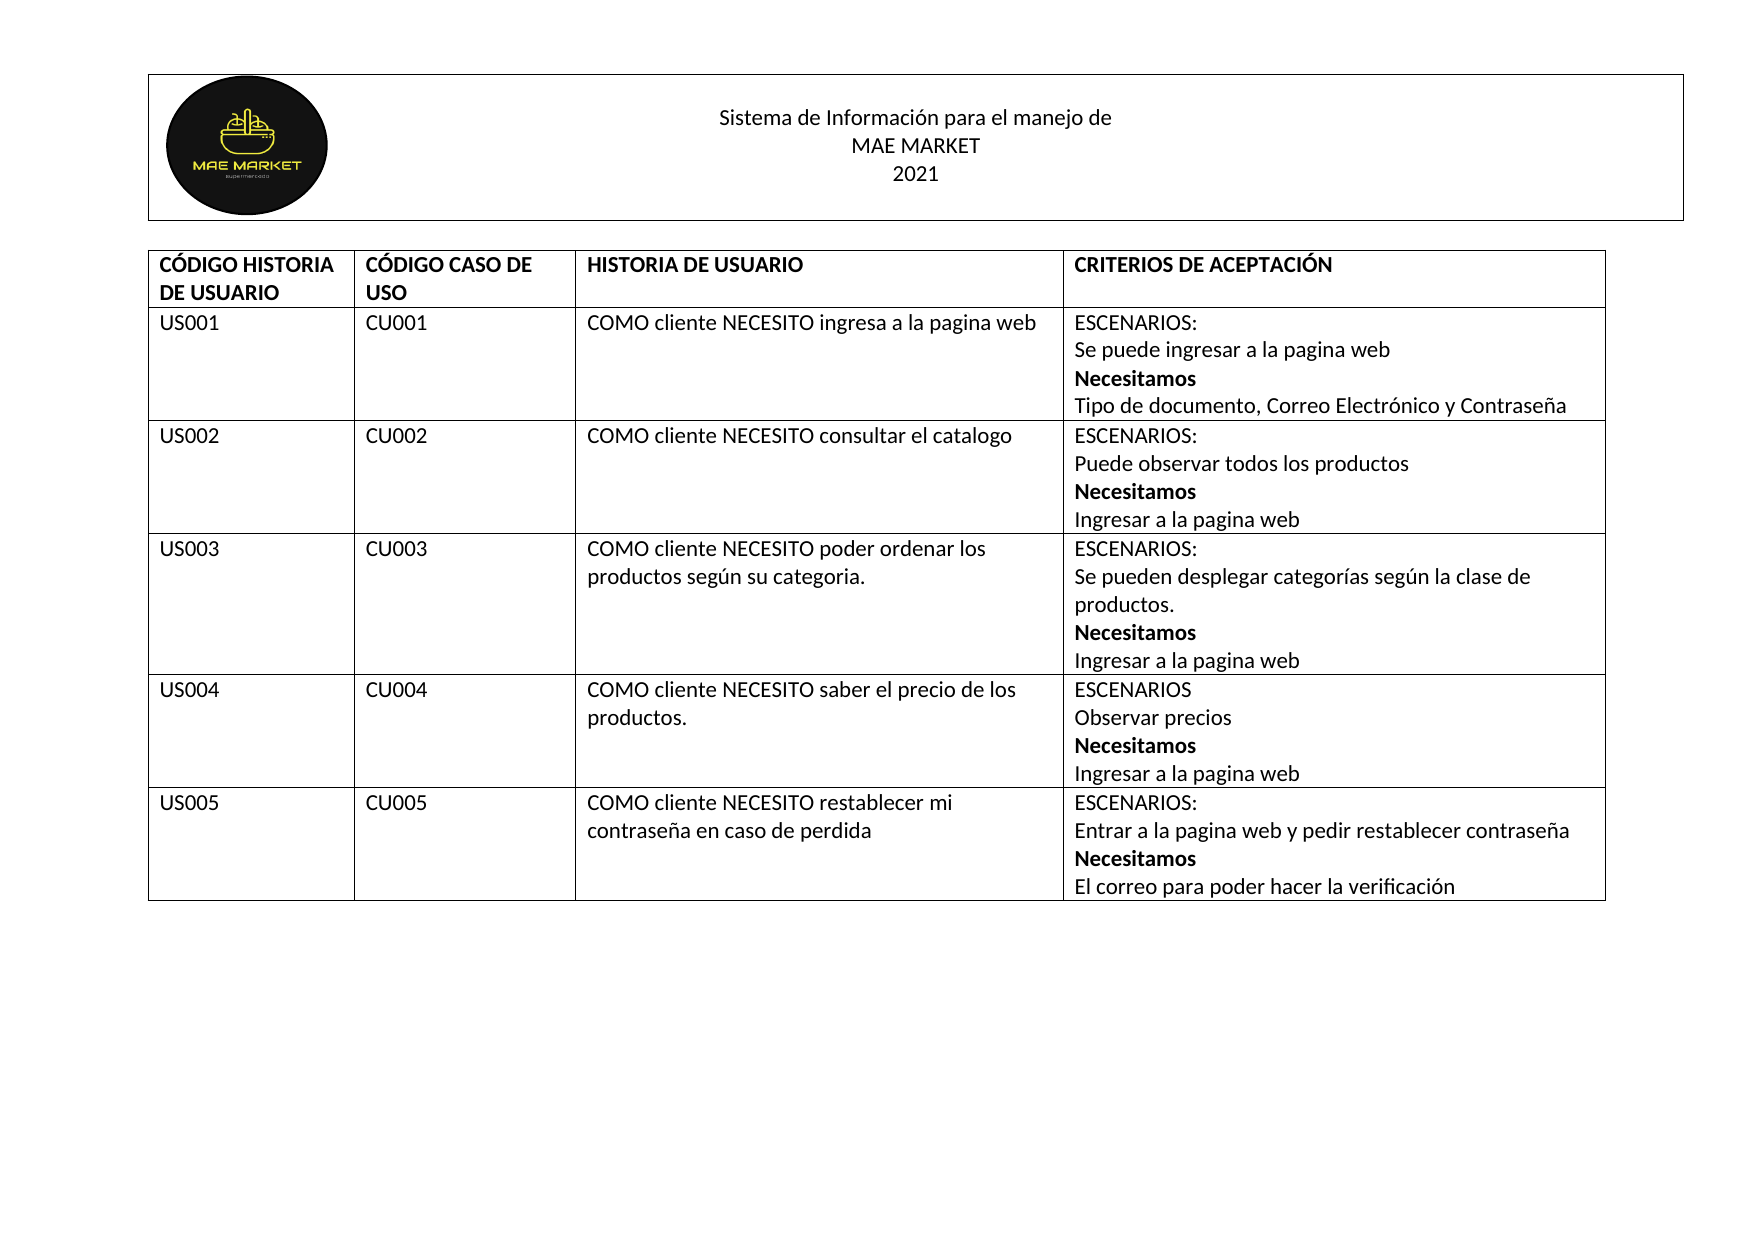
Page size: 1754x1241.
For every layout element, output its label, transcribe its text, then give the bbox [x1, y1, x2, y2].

table_cell ESCENARIOS: Entrar a la pagina web y pedir restablecer contraseña Necesitamos El correo para poder hacer la verificación [1064, 788, 1605, 900]
table_cell US001 [149, 308, 354, 420]
table_cell COMO cliente NECESITO ingresa a la pagina web [576, 308, 1063, 420]
table_cell US005 [149, 788, 354, 900]
table_cell COMO cliente NECESITO poder ordenar los productos según su categoria. [576, 534, 1063, 674]
table_cell CU003 [355, 534, 575, 674]
table_cell US002 [149, 421, 354, 533]
table_cell CU004 [355, 675, 575, 787]
table_cell ESCENARIOS: Se pueden desplegar categorías según la clase de productos. Necesitamos Ingresar a la pagina web [1064, 534, 1605, 674]
table_cell CU001 [355, 308, 575, 420]
table_cell COMO cliente NECESITO consultar el catalogo [576, 421, 1063, 533]
table_cell ESCENARIOS: Puede observar todos los productos Necesitamos Ingresar a la pagina web [1064, 421, 1605, 533]
table_header CÓDIGO HISTORIA DE USUARIO [149, 251, 354, 307]
table_header HISTORIA DE USUARIO [576, 251, 1063, 307]
picture [169, 78, 325, 213]
table_cell ESCENARIOS Observar precios Necesitamos Ingresar a la pagina web [1064, 675, 1605, 787]
table_cell COMO cliente NECESITO restablecer mi contraseña en caso de perdida [576, 788, 1063, 900]
table_cell US003 [149, 534, 354, 674]
table_cell ESCENARIOS: Se puede ingresar a la pagina web Necesitamos Tipo de documento, Correo Electrónico y Contraseña [1064, 308, 1605, 420]
table_header CRITERIOS DE ACEPTACIÓN [1064, 251, 1605, 307]
table_cell CU002 [355, 421, 575, 533]
table_header CÓDIGO CASO DE USO [355, 251, 575, 307]
table_cell US004 [149, 675, 354, 787]
table_cell CU005 [355, 788, 575, 900]
table_cell COMO cliente NECESITO saber el precio de los productos. [576, 675, 1063, 787]
